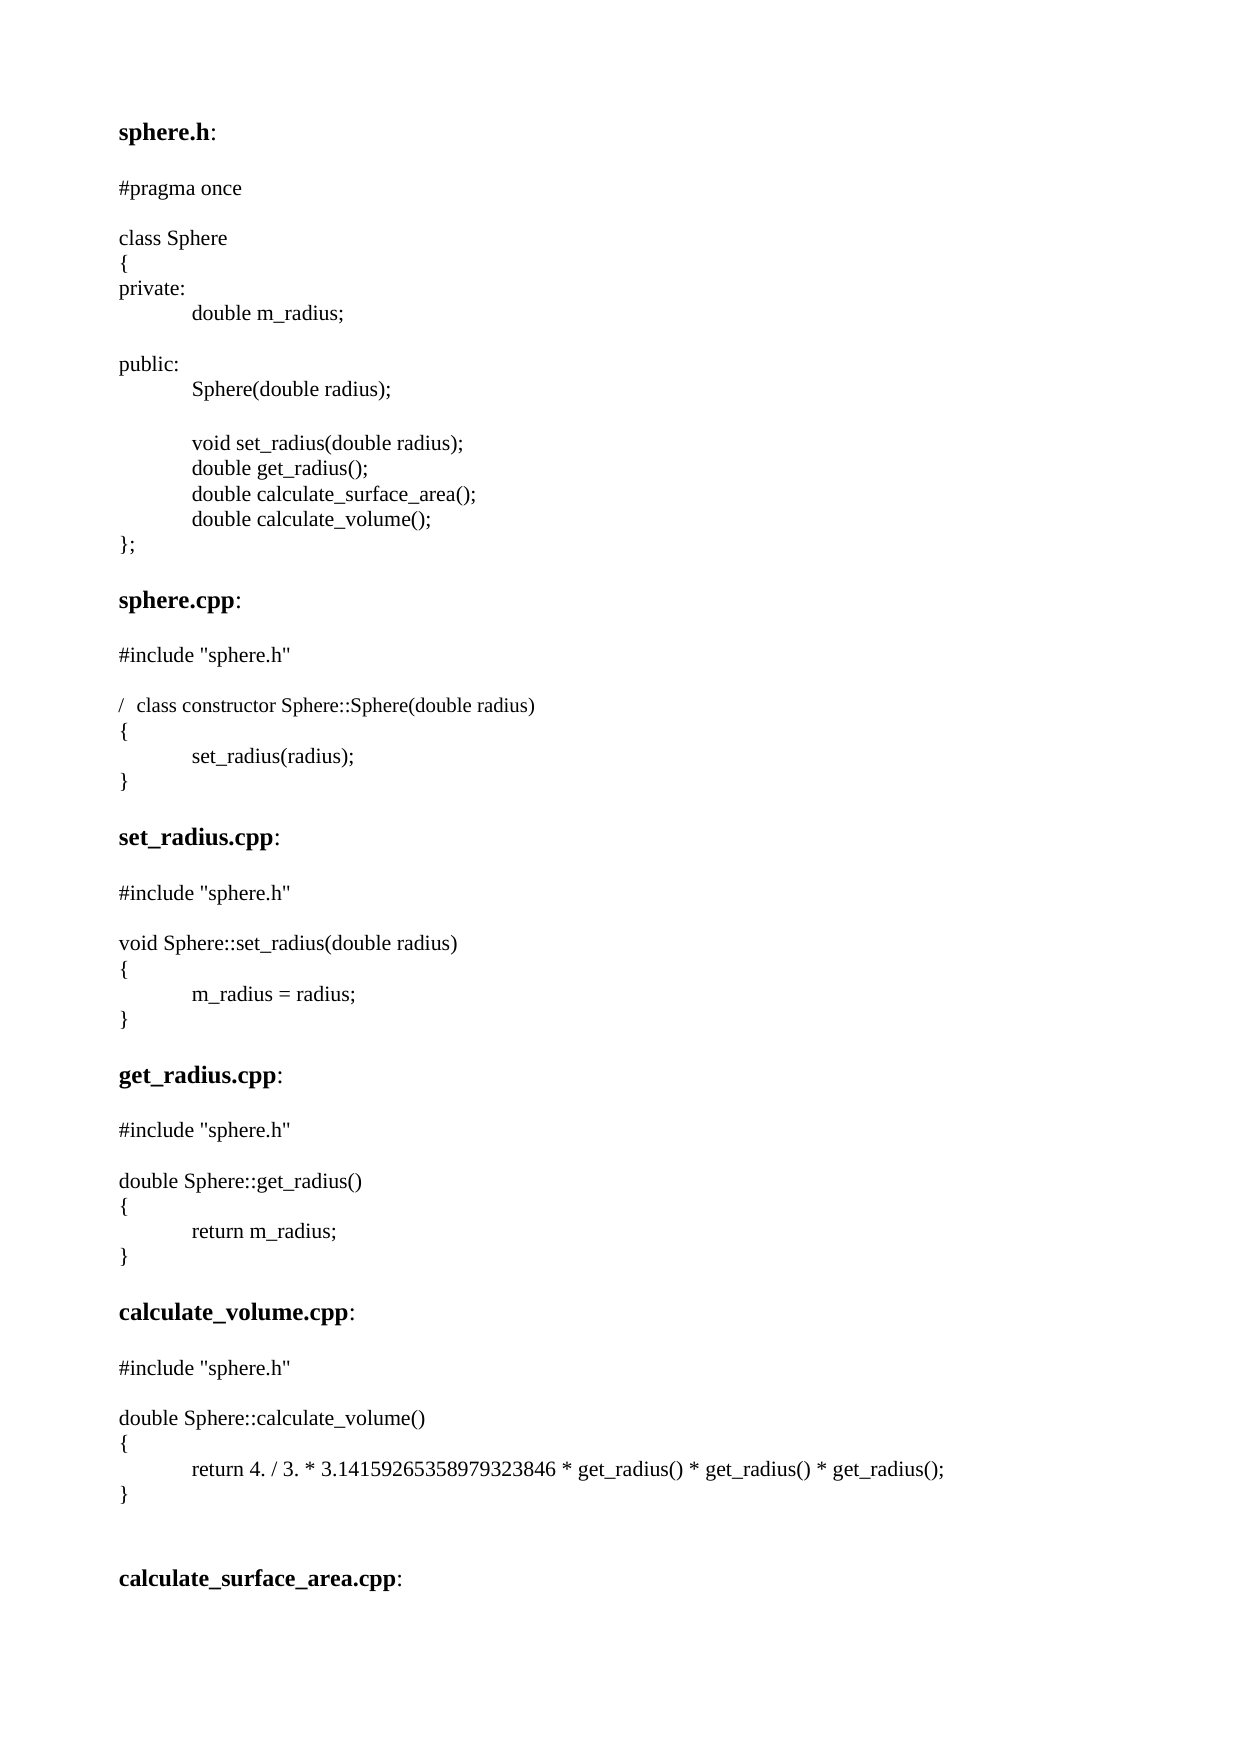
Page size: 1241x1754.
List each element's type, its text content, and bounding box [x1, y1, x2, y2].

text public: [119, 351, 1090, 376]
text double Sphere::calculate_volume() [119, 1405, 1090, 1430]
text private: [119, 275, 1090, 300]
text } [119, 1243, 1090, 1268]
text #include "sphere.h" [119, 1117, 1090, 1143]
text sphere.cpp: [119, 585, 1090, 613]
text set_radius(radius); [192, 743, 1090, 768]
text double calculate_surface_area(); [192, 481, 1090, 506]
text double get_radius(); [192, 455, 1090, 481]
text void set_radius(double radius); [192, 430, 1090, 455]
text { [119, 1430, 1090, 1456]
text double m_radius; [192, 300, 1090, 326]
text #include "sphere.h" [119, 642, 1090, 668]
text { [119, 1193, 1090, 1218]
text calculate_surface_area.cpp: [119, 1563, 1090, 1591]
text return 4. / 3. * 3.14159265358979323846 * get_radius() * get_radius() * get_radius(); [192, 1456, 1090, 1481]
text void Sphere::set_radius(double radius) [119, 930, 1090, 956]
text { [119, 250, 1090, 275]
text set_radius.cpp: [119, 822, 1090, 851]
list class constructor Sphere::Sphere(double radius) [118, 693, 1090, 717]
text class Sphere [119, 225, 1090, 250]
text #include "sphere.h" [119, 1355, 1090, 1380]
text } [119, 1481, 1090, 1506]
text #pragma once [119, 174, 1090, 200]
text calculate_volume.cpp: [119, 1297, 1090, 1326]
text m_radius = radius; [192, 981, 1090, 1006]
text } [119, 1006, 1090, 1031]
text sphere.h: [119, 117, 1090, 146]
text Sphere(double radius); [192, 376, 1090, 401]
text { [119, 956, 1090, 981]
text get_radius.cpp: [119, 1060, 1090, 1088]
text { [119, 718, 1090, 743]
text return m_radius; [192, 1218, 1090, 1243]
text double calculate_volume(); [192, 506, 1090, 531]
text }; [119, 531, 1090, 556]
text } [119, 768, 1090, 794]
text double Sphere::get_radius() [119, 1168, 1090, 1193]
text #include "sphere.h" [119, 880, 1090, 905]
